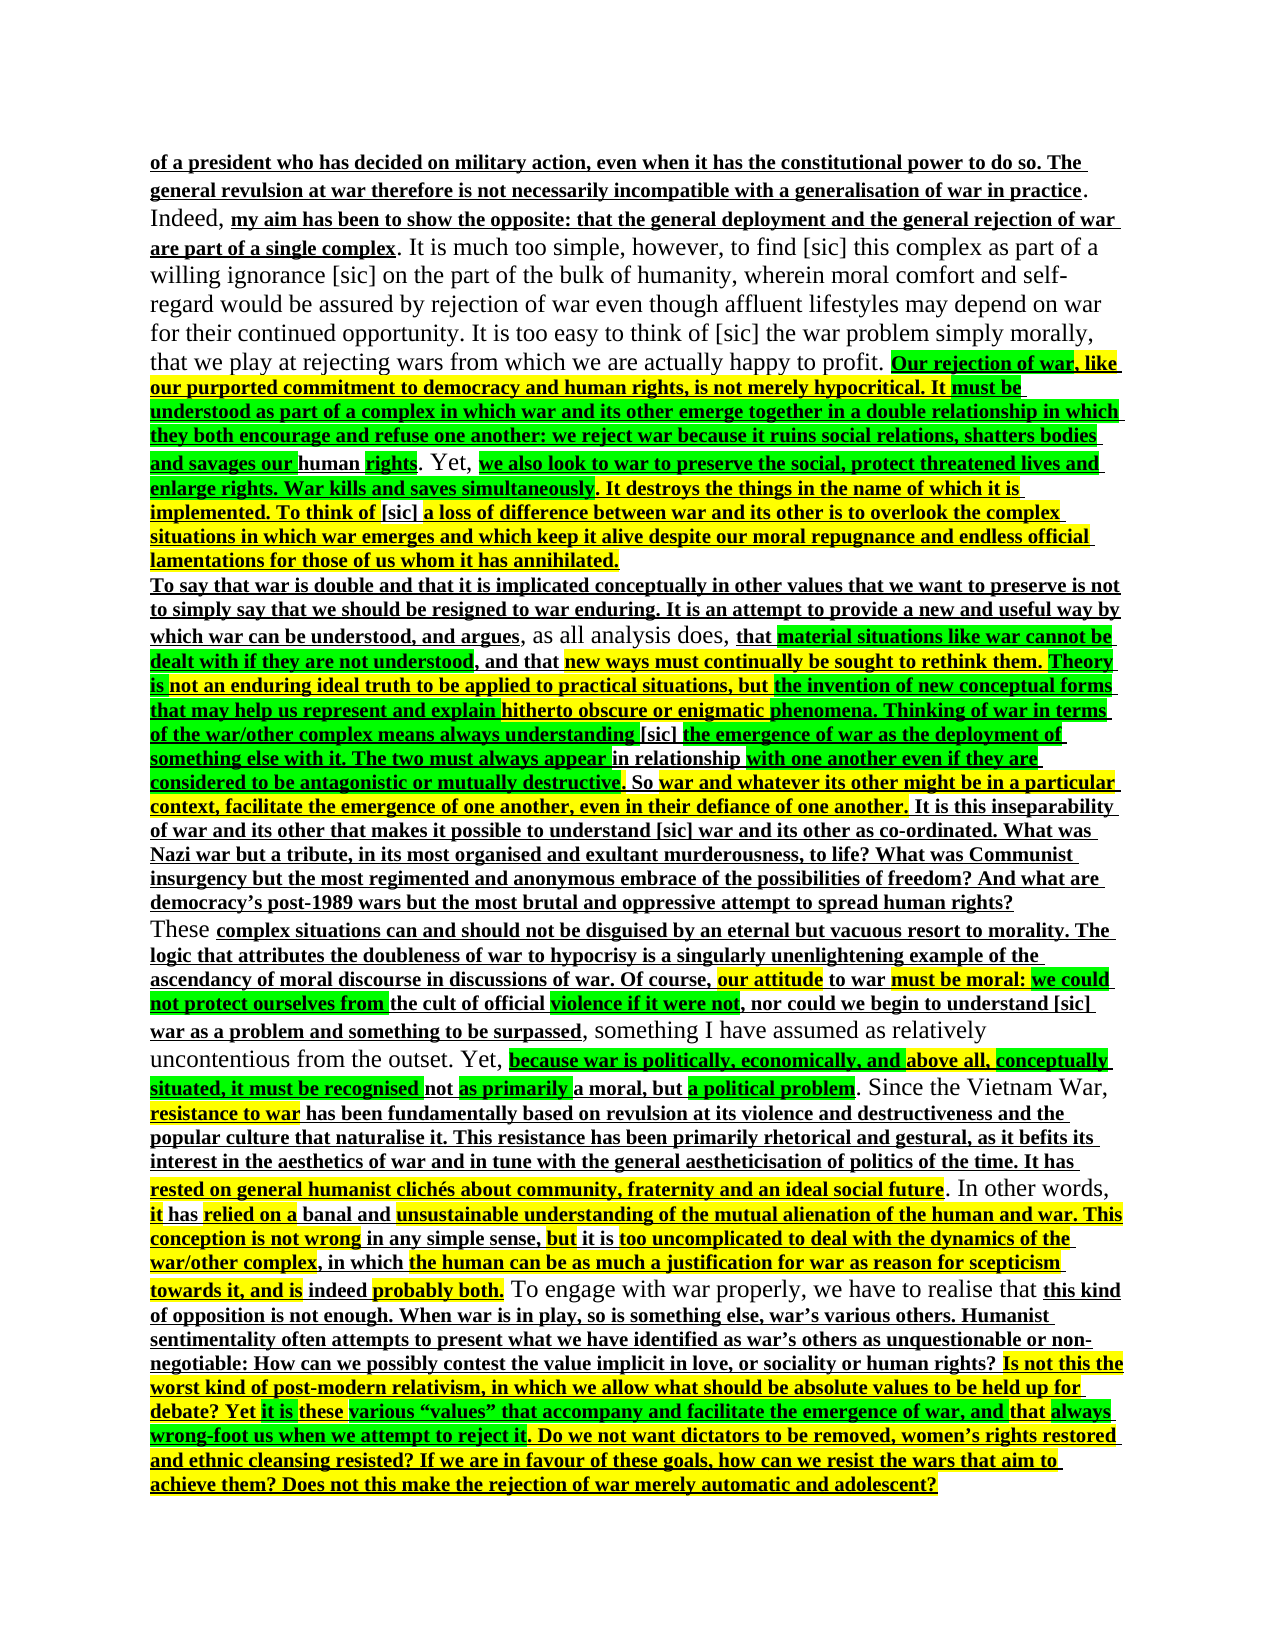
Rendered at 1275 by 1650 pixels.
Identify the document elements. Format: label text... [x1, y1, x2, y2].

text To say that war is double and that it is implicated conceptually in other values that we want to preserve is not to simply say that we should be resigned to war enduring. It is an attempt to provide a new and useful way by which war can be understood, and argues, as all analysis does, that material situations like war cannot be dealt with if they are not understood, and that new ways must continually be sought to rethink them. Theory is not an enduring ideal truth to be applied to practical situations, but the invention of new conceptual forms that may help us represent and explain hitherto obscure or enigmatic phenomena. Thinking of war in terms of the war/other complex means always understanding [sic] the emergence of war as the deployment of something else with it. The two must always appear in relationship with one another even if they are considered to be antagonistic or mutually destructive. So war and whatever its other might be in a particular context, facilitate the emergence of one another, even in their defiance of one another. It is this inseparability of war and its other that makes it possible to understand [sic] war and its other as co-ordinated. What was Nazi war but a tribute, in its most organised and exultant murderousness, to life? What was Communist insurgency but the most regimented and anonymous embrace of the possibilities of freedom? And what are democracy’s post-1989 wars but the most brutal and oppressive attempt to spread human rights? [150, 572, 1125, 914]
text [150, 150, 1125, 420]
text These complex situations can and should not be disguised by an eternal but vacuous resort to morality. The logic that attributes the doubleness of war to hypocrisy is a singularly unenlightening example of the ascendancy of moral discourse in discussions of war. Of course, our attitude to war must be moral: we could not protect ourselves from the cult of official violence if it were not, nor could we begin to understand [sic] war as a problem and something to be surpassed, something I have assumed as relatively uncontentious from the outset. Yet, because war is politically, economically, and above all, conceptually situated, it must be recognised not as primarily a moral, but a political problem. Since the Vietnam War, resistance to war has been fundamentally based on revulsion at its violence and destructiveness and the popular culture that naturalise it. This resistance has been primarily rhetorical and gestural, as it befits its interest in the aesthetics of war and in tune with the general aestheticisation of politics of the time. It has rested on general humanist clichés about community, fraternity and an ideal social future. In other words, it has relied on a banal and unsustainable understanding of the mutual alienation of the human and war. This conception is not wrong in any simple sense, but it is too uncomplicated to deal with the dynamics of the war/other complex, in which the human can be as much a justification for war as reason for scepticism towards it, and is indeed probably both. To engage with war properly, we have to realise that this kind of opposition is not enough. When war is in play, so is something else, war’s various others. Humanist sentimentality often attempts to present what we have identified as war’s others as unquestionable or non-negotiable: How can we possibly contest the value implicit in love, or sociality or human rights? Is not this the worst kind of post-modern relativism, in which we allow what should be absolute values to be held up for debate? Yet it is these various “values” that accompany and facilitate the emergence of war, and that always wrong-foot us when we attempt to reject it. Do we not want dictators to be removed, women’s rights restored and ethnic cleansing resisted? If we are in favour of these goals, how can we resist the wars that aim to achieve them? Does not this make the rejection of war merely automatic and adolescent? [150, 914, 1125, 1496]
